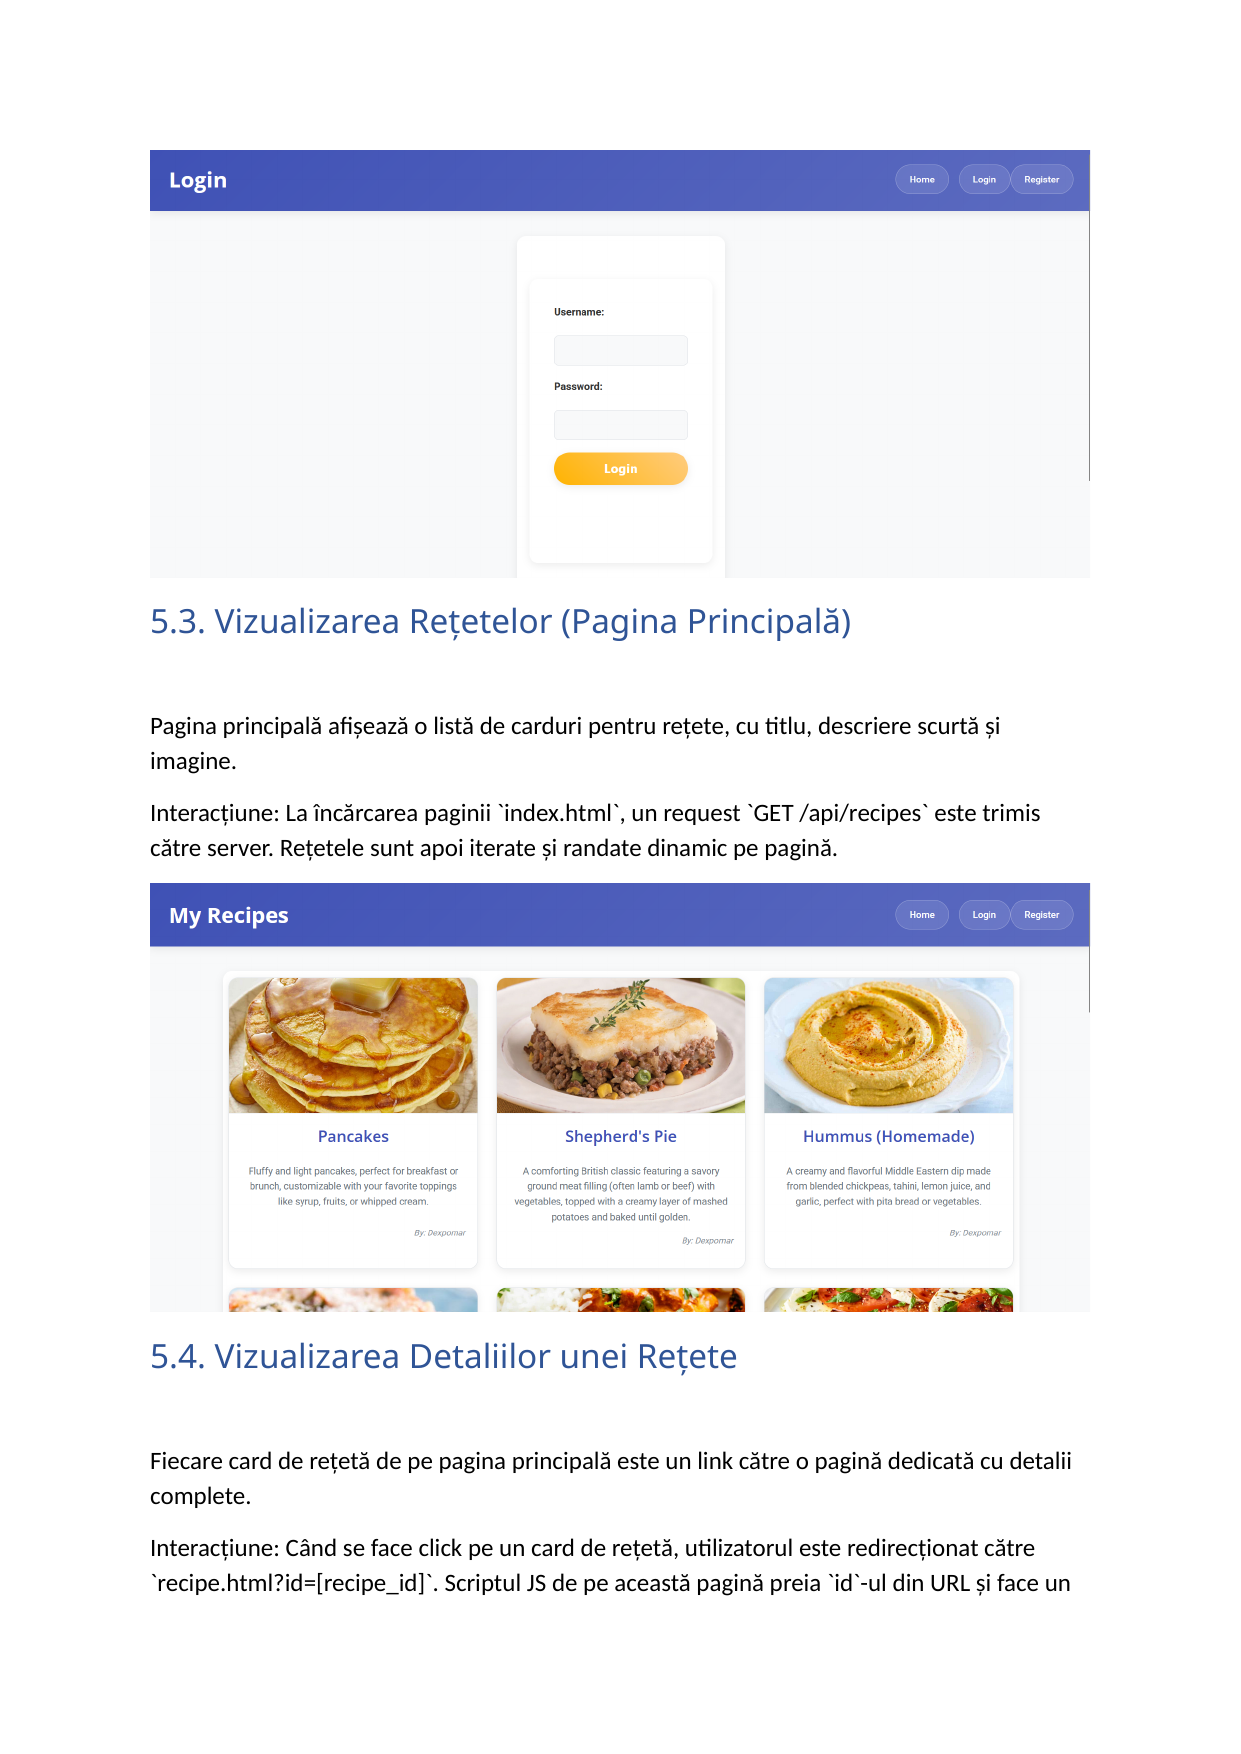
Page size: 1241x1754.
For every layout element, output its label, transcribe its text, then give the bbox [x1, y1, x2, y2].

picture [150, 150, 1091, 578]
text Pagina principală afișează o listă de carduri pentru rețete, cu titlu, descriere scurtă și imagine. [150, 711, 1090, 776]
text Interacțiune: La încărcarea paginii `index.html`, un request `GET /api/recipes` este trimis către server. Rețetele sunt apoi iterate și randate dinamic pe pagină. [150, 797, 1090, 863]
subtitle 5.3. Vizualizarea Rețetelor (Pagina Principală) [150, 598, 1090, 644]
text Fiecare card de rețetă de pe pagina principală este un link către o pagină dedicată cu detalii complete. [150, 1445, 1090, 1511]
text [150, 1532, 1090, 1598]
picture [150, 883, 1091, 1312]
subtitle 5.4. Vizualizarea Detaliilor unei Rețete [150, 1333, 1090, 1379]
